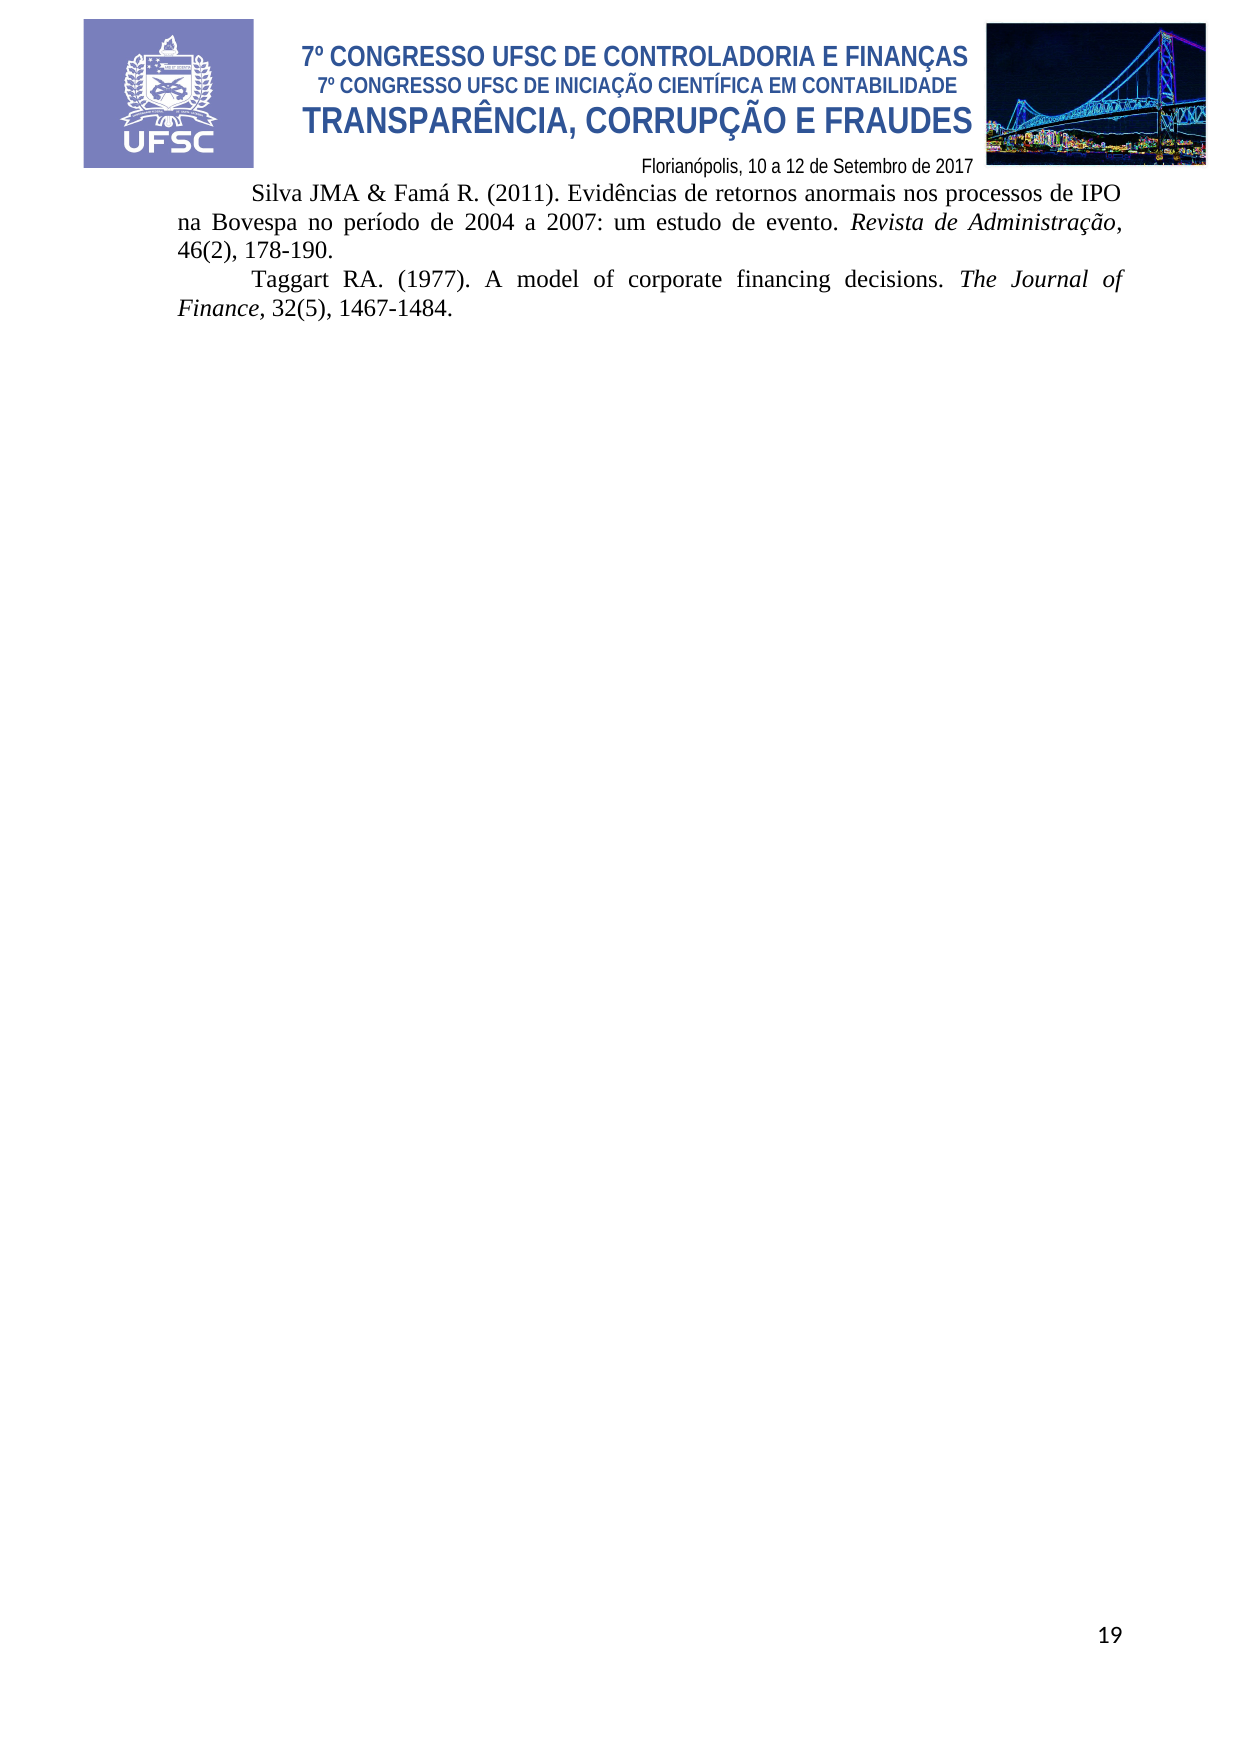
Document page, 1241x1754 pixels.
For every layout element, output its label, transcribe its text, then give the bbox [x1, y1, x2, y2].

picture [983, 19, 1209, 169]
picture [83, 19, 254, 168]
text Taggart RA. (1977). A model of corporate financing decisions. The Journal of Finance, 32(5), 1467-1484. [177, 264, 1122, 322]
text Silva JMA & Famá R. (2011). Evidências de retornos anormais nos processos de IPO na Bovespa no período de 2004 a 2007: um estudo de evento. Revista de Administração, 46(2), 178-190. [177, 178, 1122, 264]
